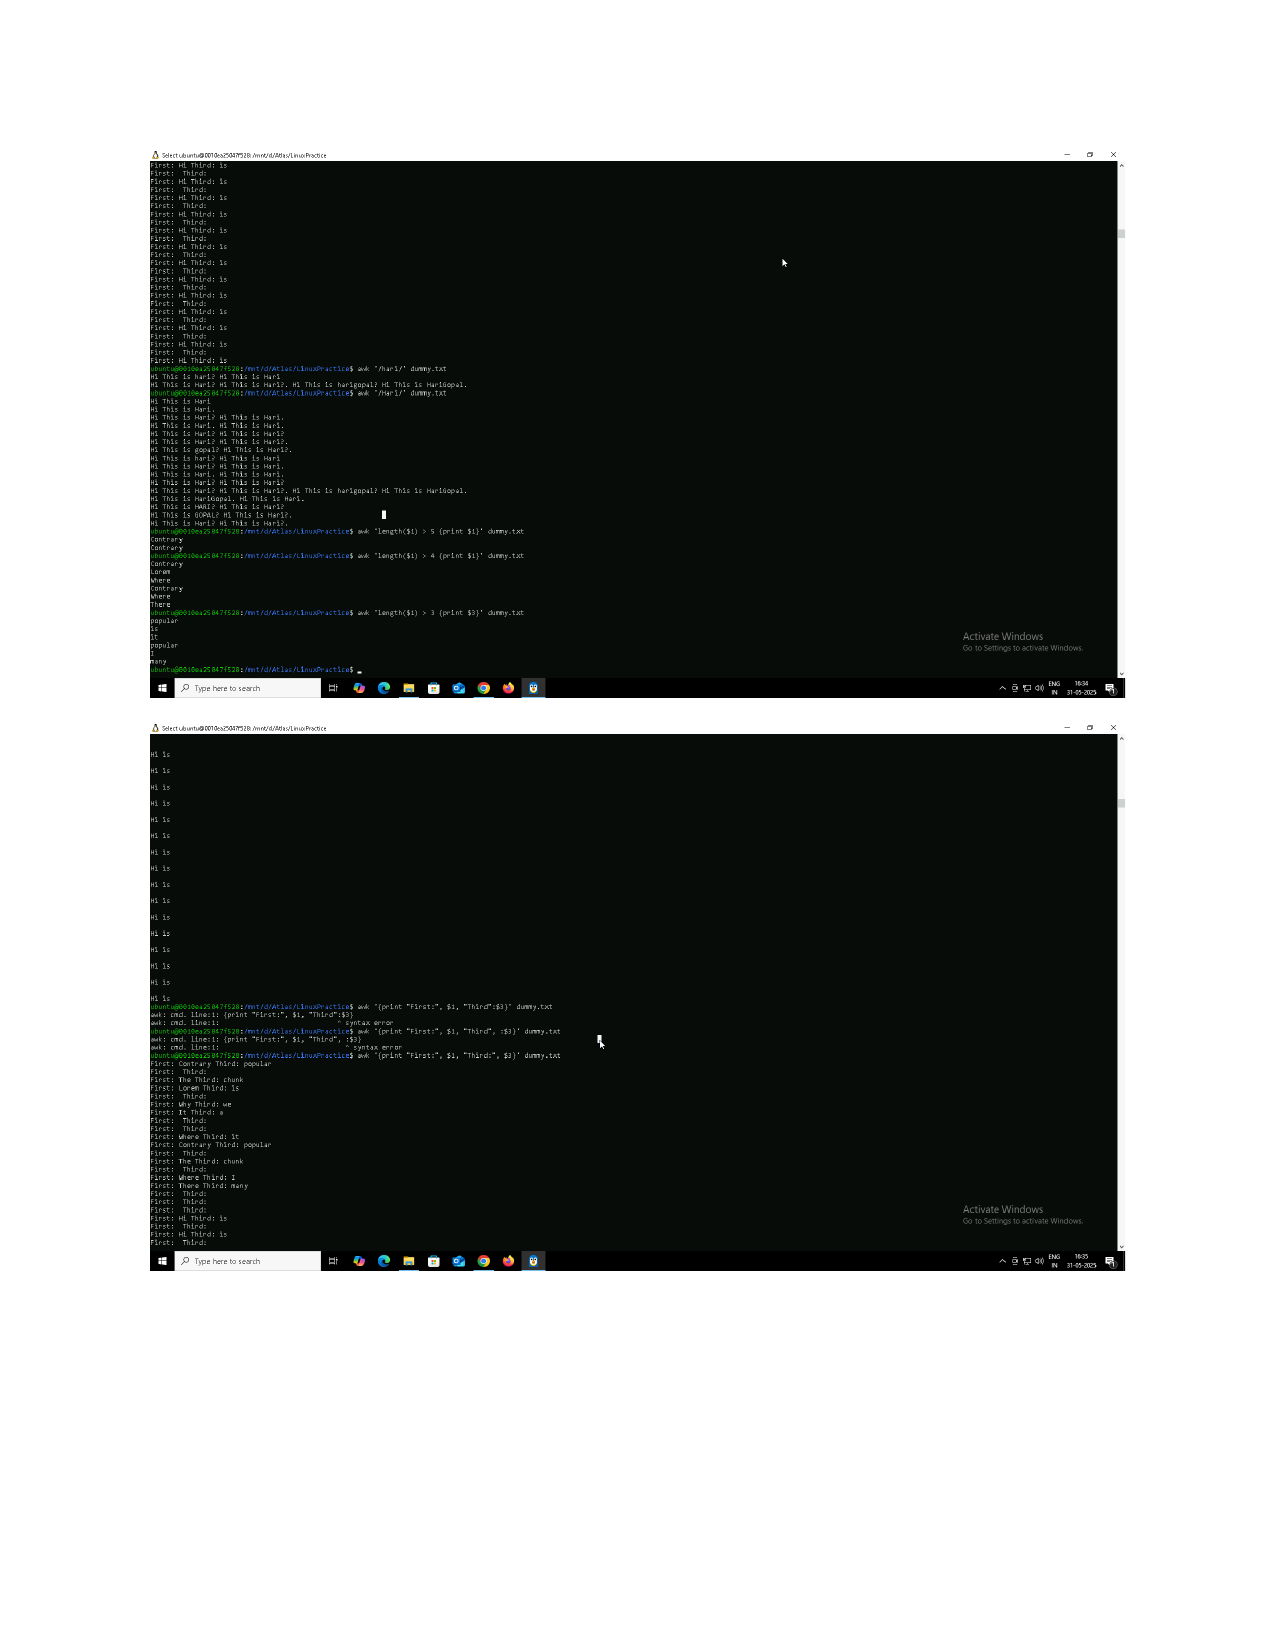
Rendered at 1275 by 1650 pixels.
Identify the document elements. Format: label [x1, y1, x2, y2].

picture [150, 722, 1125, 1271]
picture [150, 150, 1125, 698]
